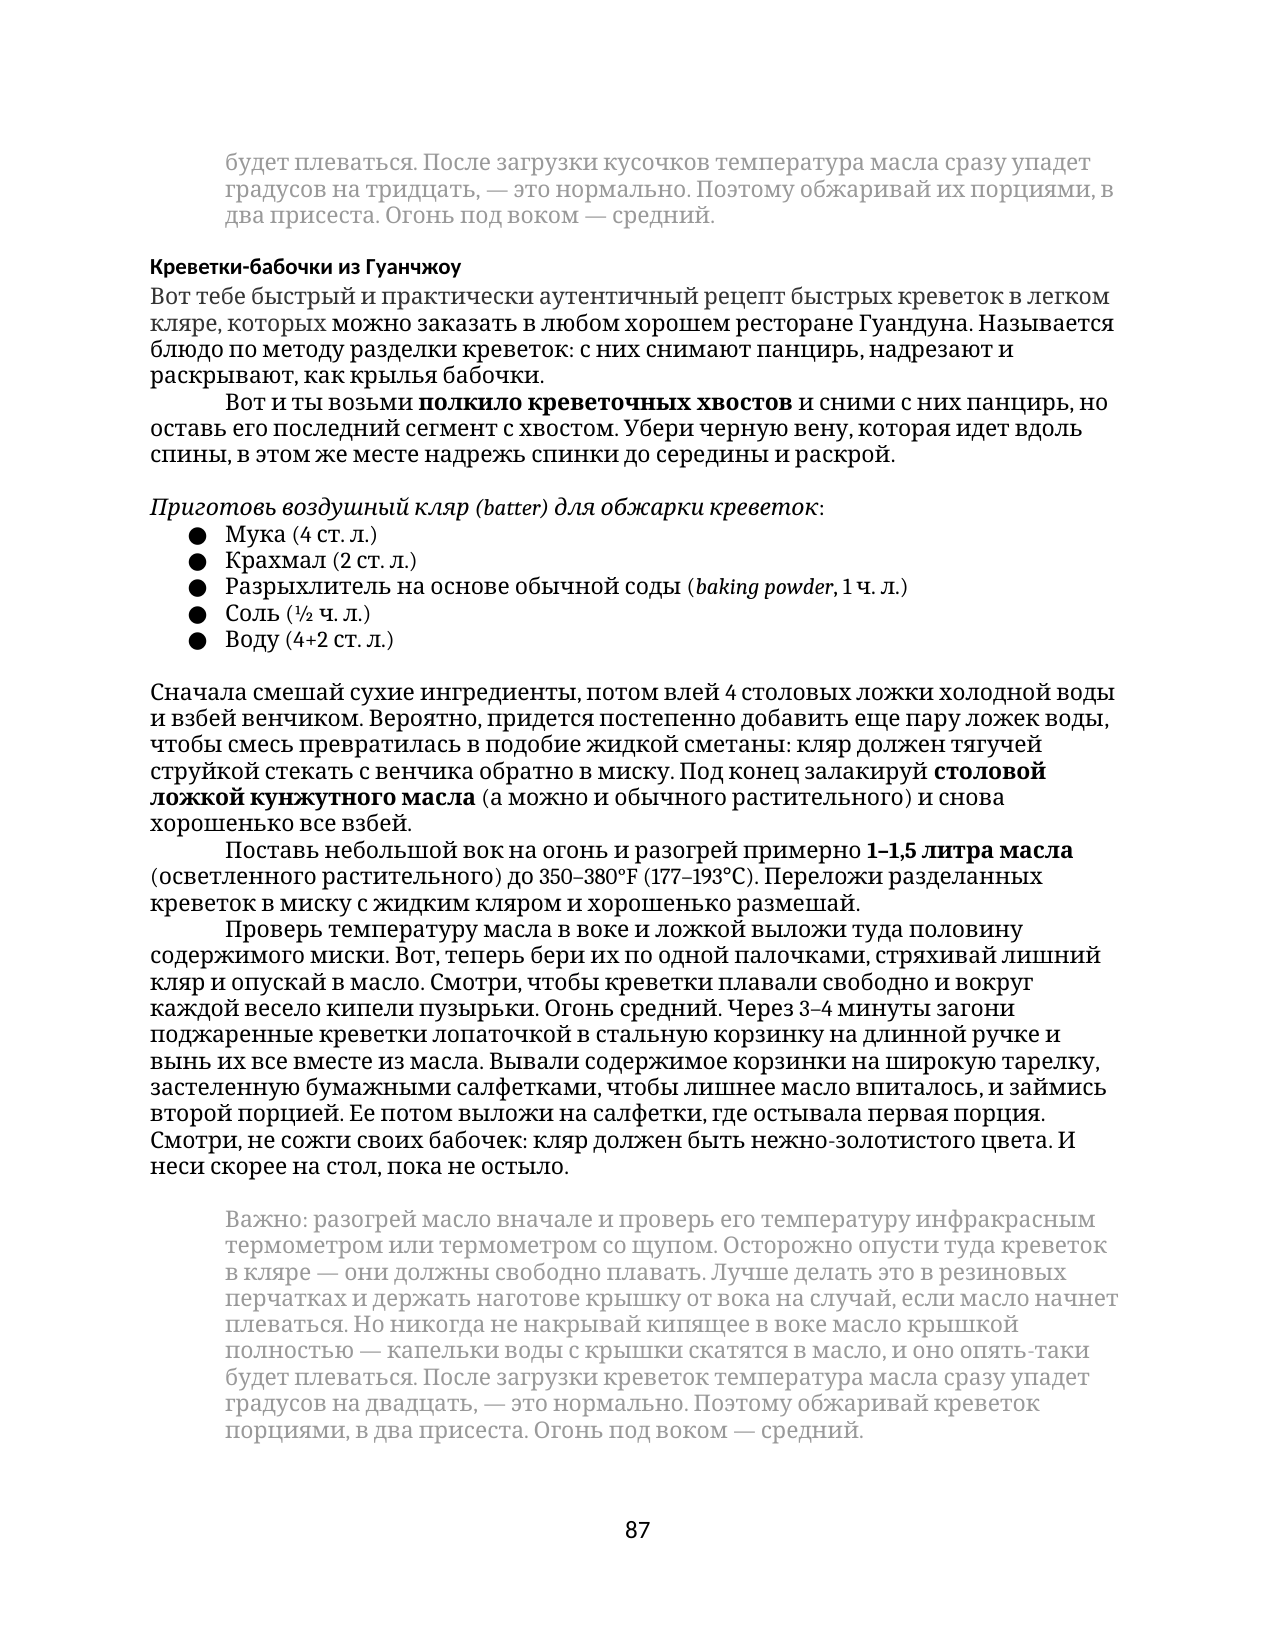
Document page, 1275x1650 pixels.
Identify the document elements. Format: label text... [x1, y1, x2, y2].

text Важно: разогрей масло вначале и проверь его температуру инфракрасным термометром или термометром со щупом. Осторожно опусти туда креветок в кляре — они должны свободно плавать. Лучше делать это в резиновых перчатках и держать наготове крышку от вока на случай, если масло начнет плеваться. Но никогда не накрывай кипящее в воке масло крышкой полностью — капельки воды с крышки скатятся в масло, и оно опять-таки будет плеваться. После загрузки креветок температура масла сразу упадет градусов на двадцать, — это нормально. Поэтому обжаривай креветок порциями, в два присеста. Огонь под воком — средний. [225, 1207, 1125, 1444]
text Сначала смешай сухие ингредиенты, потом влей 4 столовых ложки холодной воды и взбей венчиком. Вероятно, придется постепенно добавить еще пару ложек воды, чтобы смесь превратилась в подобие жидкой сметаны: кляр должен тягучей струйкой стекать с венчика обратно в миску. Под конец залакируй столовой ложкой кунжутного масла (а можно и обычного растительного) и снова хорошенько все взбей. [150, 679, 1125, 838]
list Разрыхлитель на основе обычной соды (baking powder, 1 ч. л.) [187, 574, 1125, 600]
list Воду (4+2 ст. л.) [187, 627, 1125, 653]
list Крахмал (2 ст. л.) [187, 548, 1125, 574]
text Поставь небольшой вок на огонь и разогрей примерно 1–1,5 литра масла (осветленного растительного) до 350–380°F (177–193℃). Переложи разделанных креветок в миску с жидким кляром и хорошенько размешай. [150, 838, 1125, 917]
text Вот и ты возьми полкило креветочных хвостов и сними с них панцирь, но оставь его последний сегмент с хвостом. Убери черную вену, которая идет вдоль спины, в этом же месте надрежь спинки до середины и раскрой. [150, 389, 1125, 469]
subtitle Креветки-бабочки из Гуанчжоу [150, 252, 1125, 280]
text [225, 150, 1125, 229]
text Вот тебе быстрый и практически аутентичный рецепт быстрых креветок в легком кляре, которых можно заказать в любом хорошем ресторане Гуандуна. Называется блюдо по методу разделки креветок: с них снимают панцирь, надрезают и раскрывают, как крылья бабочки. [150, 284, 1125, 389]
list Мука (4 ст. л.) [187, 521, 1125, 548]
list Соль (½ ч. л.) [187, 600, 1125, 627]
text Приготовь воздушный кляр (batter) для обжарки креветок: [150, 495, 1125, 521]
text Проверь температуру масла в воке и ложкой выложи туда половину содержимого миски. Вот, теперь бери их по одной палочками, стряхивай лишний кляр и опускай в масло. Смотри, чтобы креветки плавали свободно и вокруг каждой весело кипели пузырьки. Огонь средний. Через 3–4 минуты загони поджаренные креветки лопаточкой в стальную корзинку на длинной ручке и вынь их все вместе из масла. Вывали содержимое корзинки на широкую тарелку, застеленную бумажными салфетками, чтобы лишнее масло впиталось, и займись второй порцией. Ее потом выложи на салфетки, где остывала первая порция. Смотри, не сожги своих бабочек: кляр должен быть нежно-золотистого цвета. И неси скорее на стол, пока не остыло. [150, 917, 1125, 1180]
